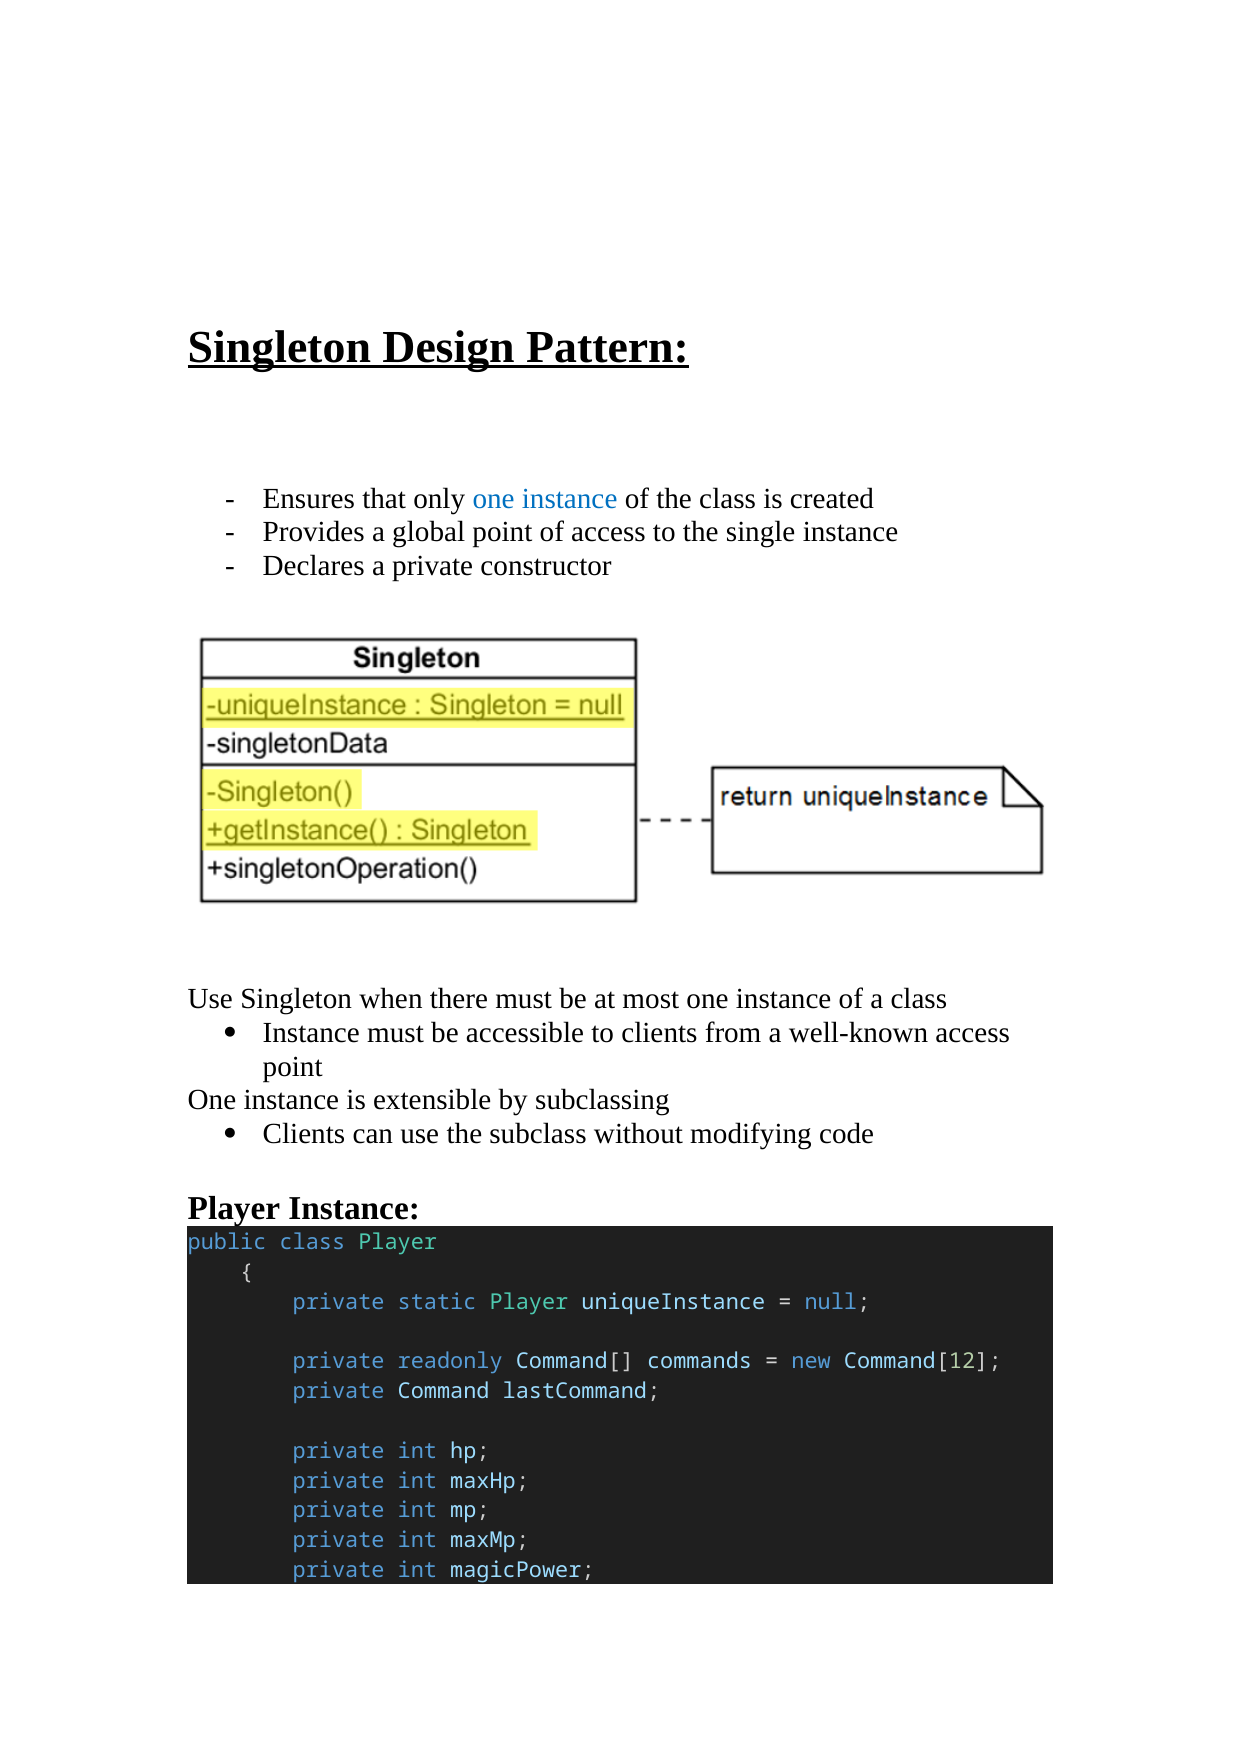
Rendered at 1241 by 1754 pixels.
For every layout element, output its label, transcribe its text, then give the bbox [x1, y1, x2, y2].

text private int maxHp; [187, 1464, 1053, 1494]
text Player Instance: [187, 1188, 1053, 1226]
text private readonly Command[] commands = new Command[12]; [187, 1345, 1053, 1375]
subtitle Singleton Design Pattern: [187, 319, 1053, 372]
text private int mp; [187, 1494, 1053, 1524]
picture [187, 610, 1053, 949]
text { [187, 1256, 1053, 1286]
list Instance must be accessible to clients from a well-known access point [225, 1015, 1053, 1082]
text private int magicPower; [187, 1554, 1053, 1584]
text private int hp; [187, 1435, 1053, 1464]
text Use Singleton when there must be at most one instance of a class [187, 982, 1053, 1015]
list Clients can use the subclass without modifying code [225, 1116, 1053, 1149]
text private Command lastCommand; [187, 1375, 1053, 1405]
list Declares a private constructor [225, 548, 1053, 582]
list Ensures that only one instance of the class is created [225, 481, 1053, 514]
text One instance is extensible by subclassing [187, 1082, 1053, 1116]
list Provides a global point of access to the single instance [225, 514, 1053, 548]
text public class Player [187, 1226, 1053, 1256]
text private int maxMp; [187, 1524, 1053, 1554]
text private static Player uniqueInstance = null; [187, 1286, 1053, 1316]
